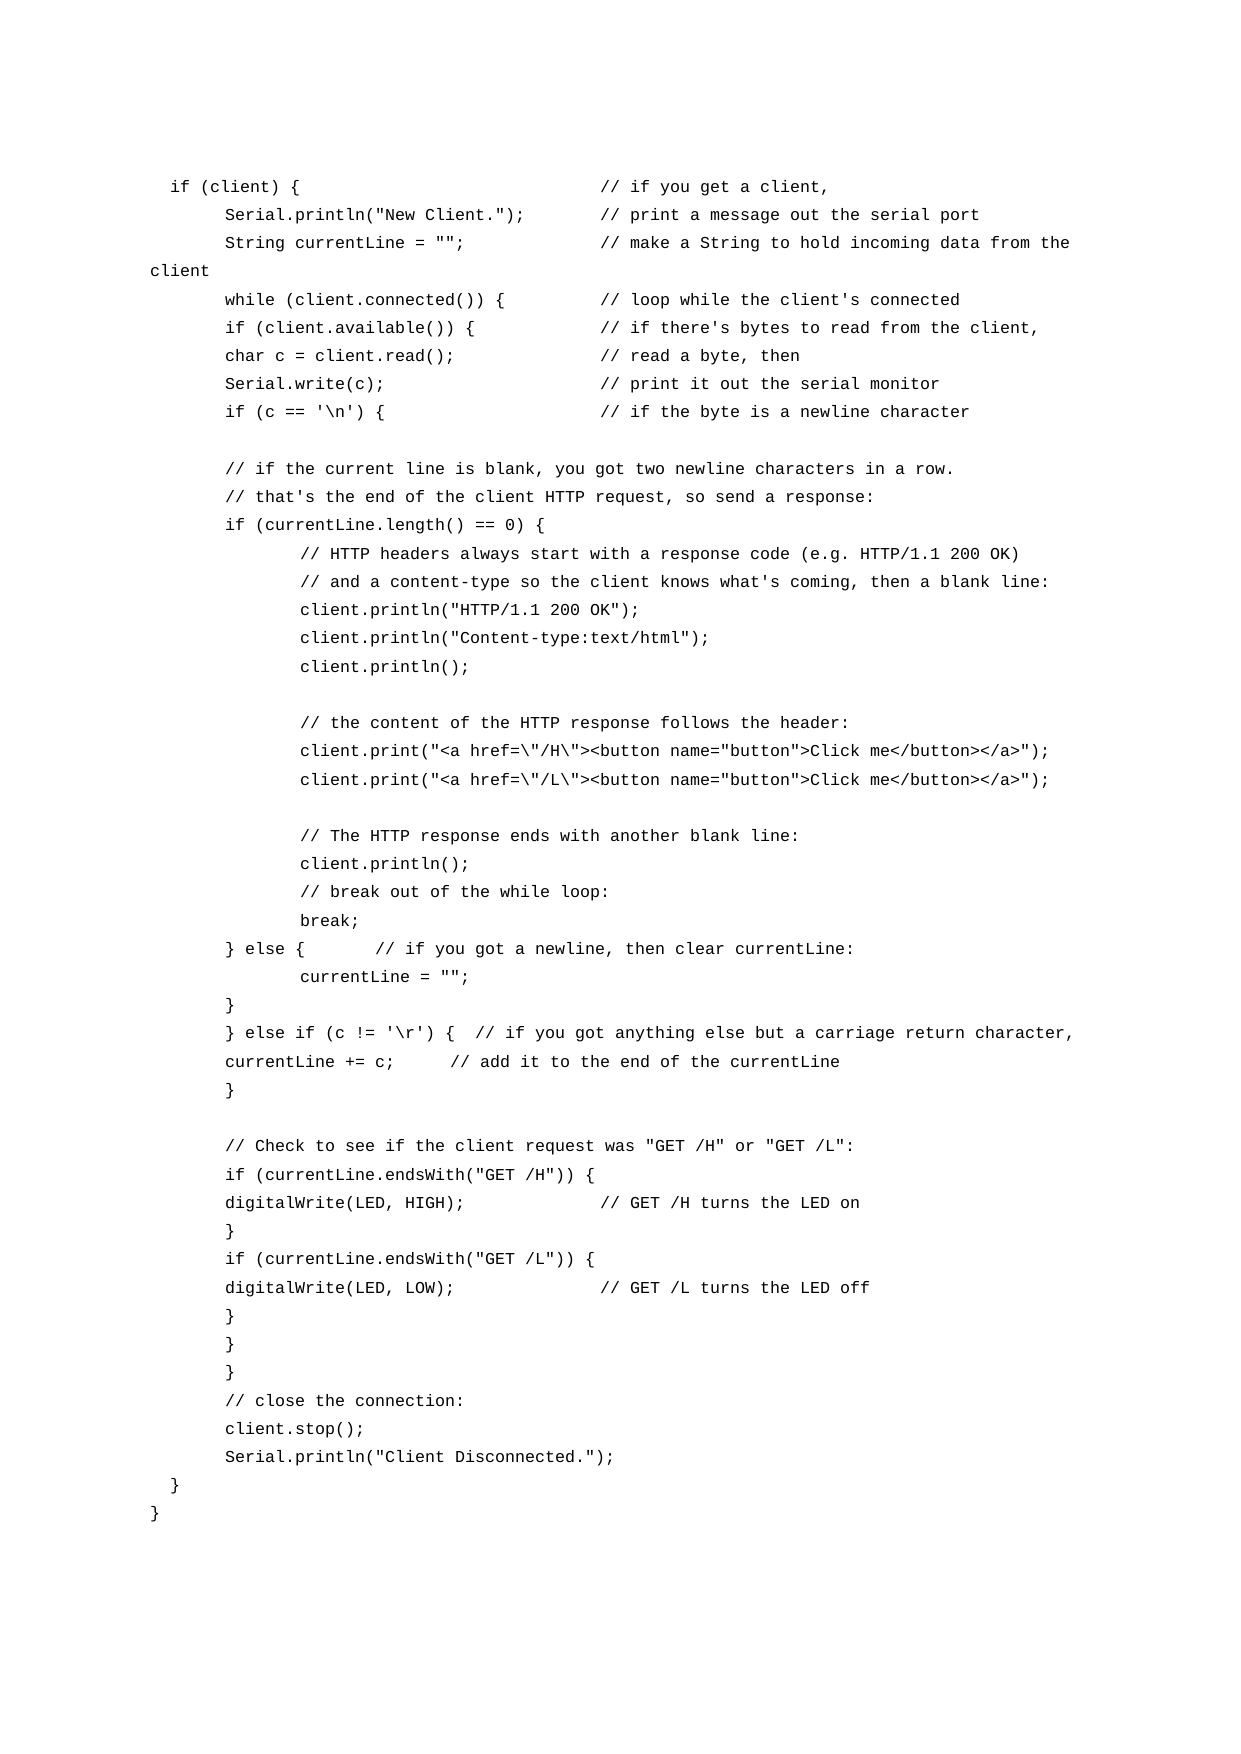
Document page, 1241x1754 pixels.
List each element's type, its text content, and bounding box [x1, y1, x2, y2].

text if (c == '\n') { // if the byte is a newline character [150, 404, 1090, 423]
text client.print("<a href=\"/H\"><button name="button">Click me</button></a>"); [150, 743, 1090, 762]
text } [150, 1477, 1090, 1496]
text // if the current line is blank, you got two newline characters in a row. [150, 461, 1090, 479]
text // and a content-type so the client knows what's coming, then a blank line: [150, 573, 1090, 592]
text // HTTP headers always start with a response code (e.g. HTTP/1.1 200 OK) [150, 545, 1090, 564]
text client.stop(); [150, 1420, 1090, 1439]
text digitalWrite(LED, LOW); // GET /L turns the LED off [150, 1279, 1090, 1298]
text } [150, 1082, 1090, 1100]
text // The HTTP response ends with another blank line: [150, 827, 1090, 846]
text // the content of the HTTP response follows the header: [150, 714, 1090, 733]
text if (client.available()) { // if there's bytes to read from the client, [150, 319, 1090, 338]
text } [150, 1336, 1090, 1354]
text } [150, 1505, 1090, 1524]
text // Check to see if the client request was "GET /H" or "GET /L": [150, 1138, 1090, 1157]
text if (currentLine.endsWith("GET /H")) { [150, 1166, 1090, 1185]
text // that's the end of the client HTTP request, so send a response: [150, 489, 1090, 508]
text } else if (c != '\r') { // if you got anything else but a carriage return character, [150, 1025, 1090, 1044]
text if (client) { // if you get a client, [150, 178, 1090, 197]
text client.println(); [150, 658, 1090, 677]
text currentLine += c; // add it to the end of the currentLine [150, 1053, 1090, 1072]
text } [150, 1307, 1090, 1326]
text break; [150, 912, 1090, 931]
text Serial.println("Client Disconnected."); [150, 1448, 1090, 1467]
text } [150, 1223, 1090, 1242]
text client.println("HTTP/1.1 200 OK"); [150, 602, 1090, 621]
text client.println(); [150, 856, 1090, 874]
text String currentLine = ""; // make a String to hold incoming data from the client [150, 235, 1090, 282]
text currentLine = ""; [150, 969, 1090, 987]
text } [150, 997, 1090, 1016]
text } [150, 1364, 1090, 1383]
text client.print("<a href=\"/L\"><button name="button">Click me</button></a>"); [150, 771, 1090, 790]
text Serial.write(c); // print it out the serial monitor [150, 376, 1090, 395]
text char c = client.read(); // read a byte, then [150, 348, 1090, 366]
text digitalWrite(LED, HIGH); // GET /H turns the LED on [150, 1194, 1090, 1213]
text client.println("Content-type:text/html"); [150, 630, 1090, 649]
text // close the connection: [150, 1392, 1090, 1411]
text while (client.connected()) { // loop while the client's connected [150, 291, 1090, 310]
text Serial.println("New Client."); // print a message out the serial port [150, 206, 1090, 225]
text // break out of the while loop: [150, 884, 1090, 903]
text } else { // if you got a newline, then clear currentLine: [150, 940, 1090, 959]
text if (currentLine.endsWith("GET /L")) { [150, 1251, 1090, 1270]
text if (currentLine.length() == 0) { [150, 517, 1090, 536]
